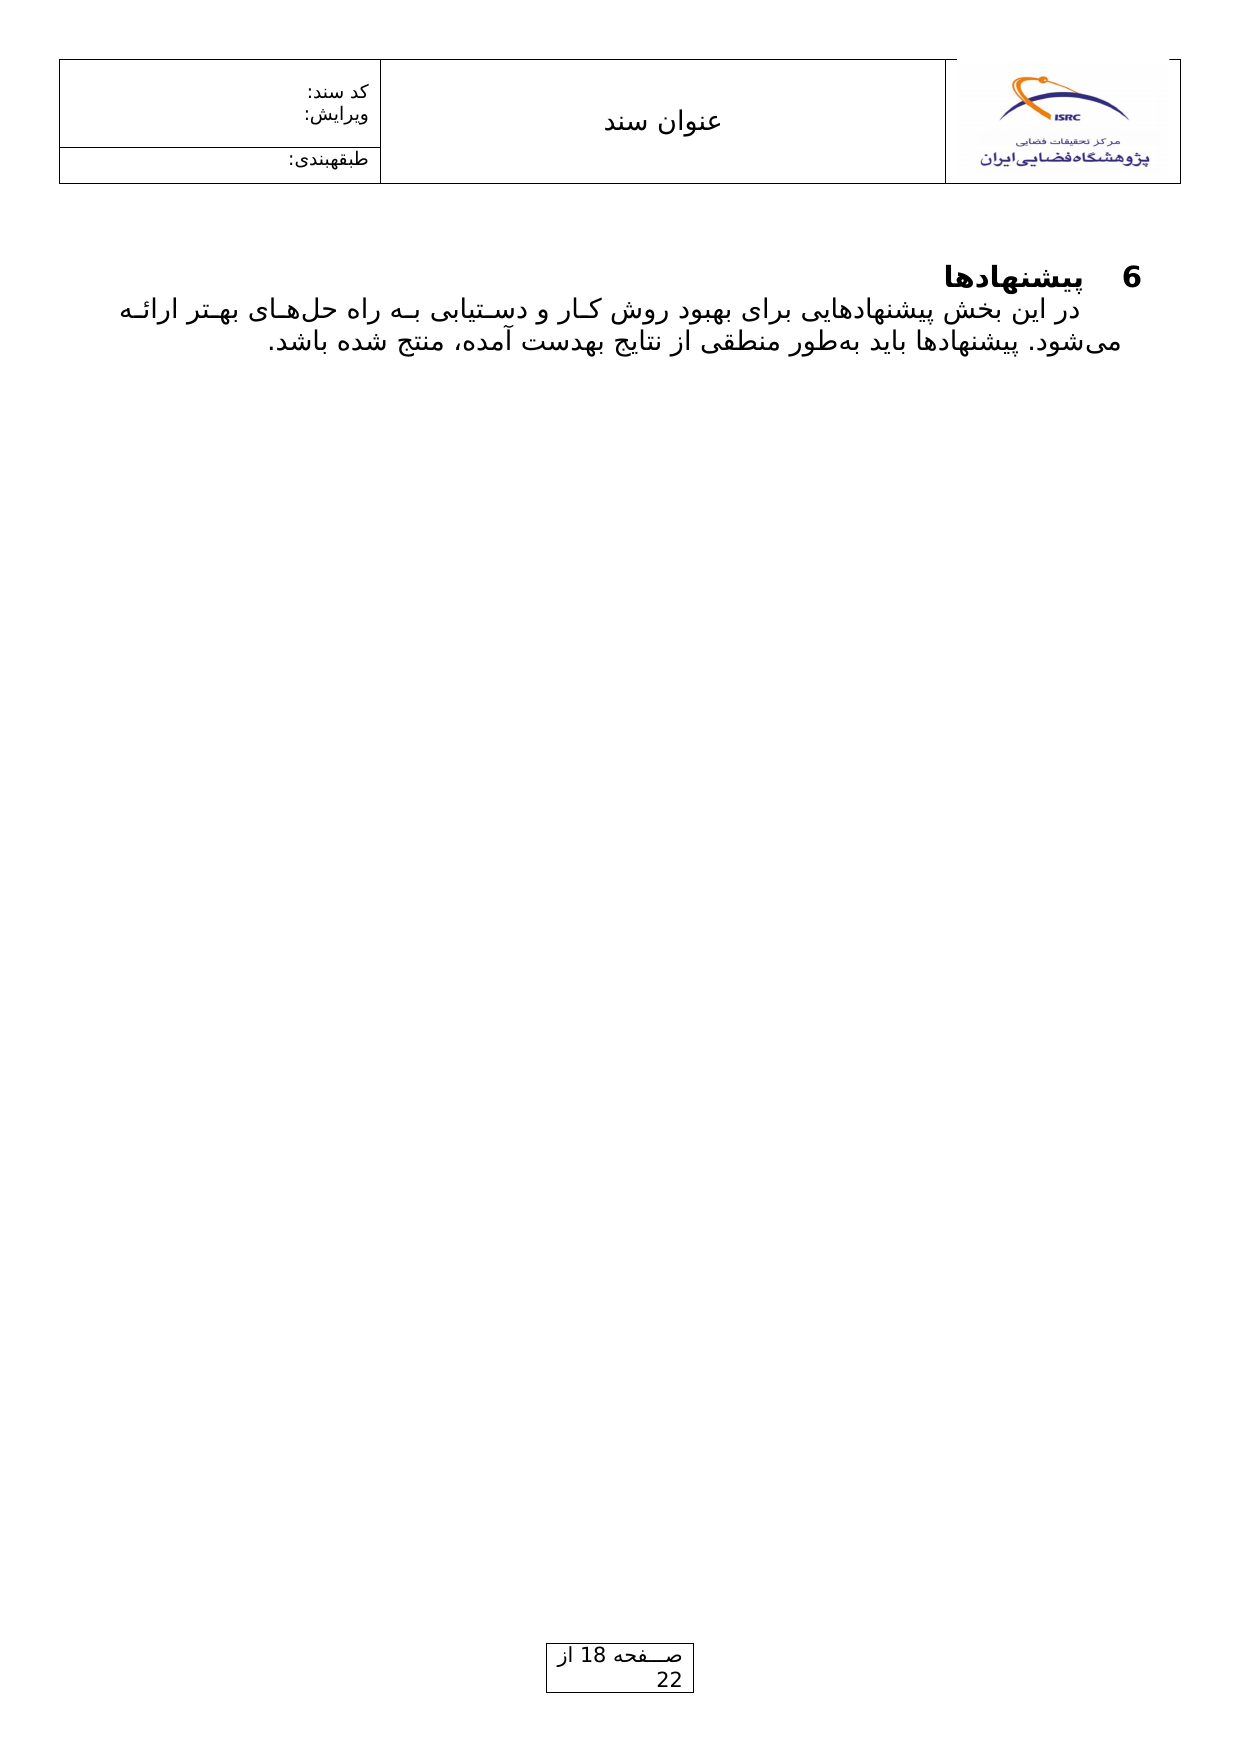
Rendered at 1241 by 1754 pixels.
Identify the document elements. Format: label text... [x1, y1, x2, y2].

subtitle پیشنهادها [118, 260, 1122, 294]
picture [957, 59, 1170, 177]
text در این بخش پیشنهادهایی برای بهبود روش کار و دستیابی به راه حل‌های بهتر ارائه می‌شود. پیشنهادها باید به‌طور منطقی از نتایج بهدست آمده، منتج شده باشد. [118, 294, 1122, 357]
